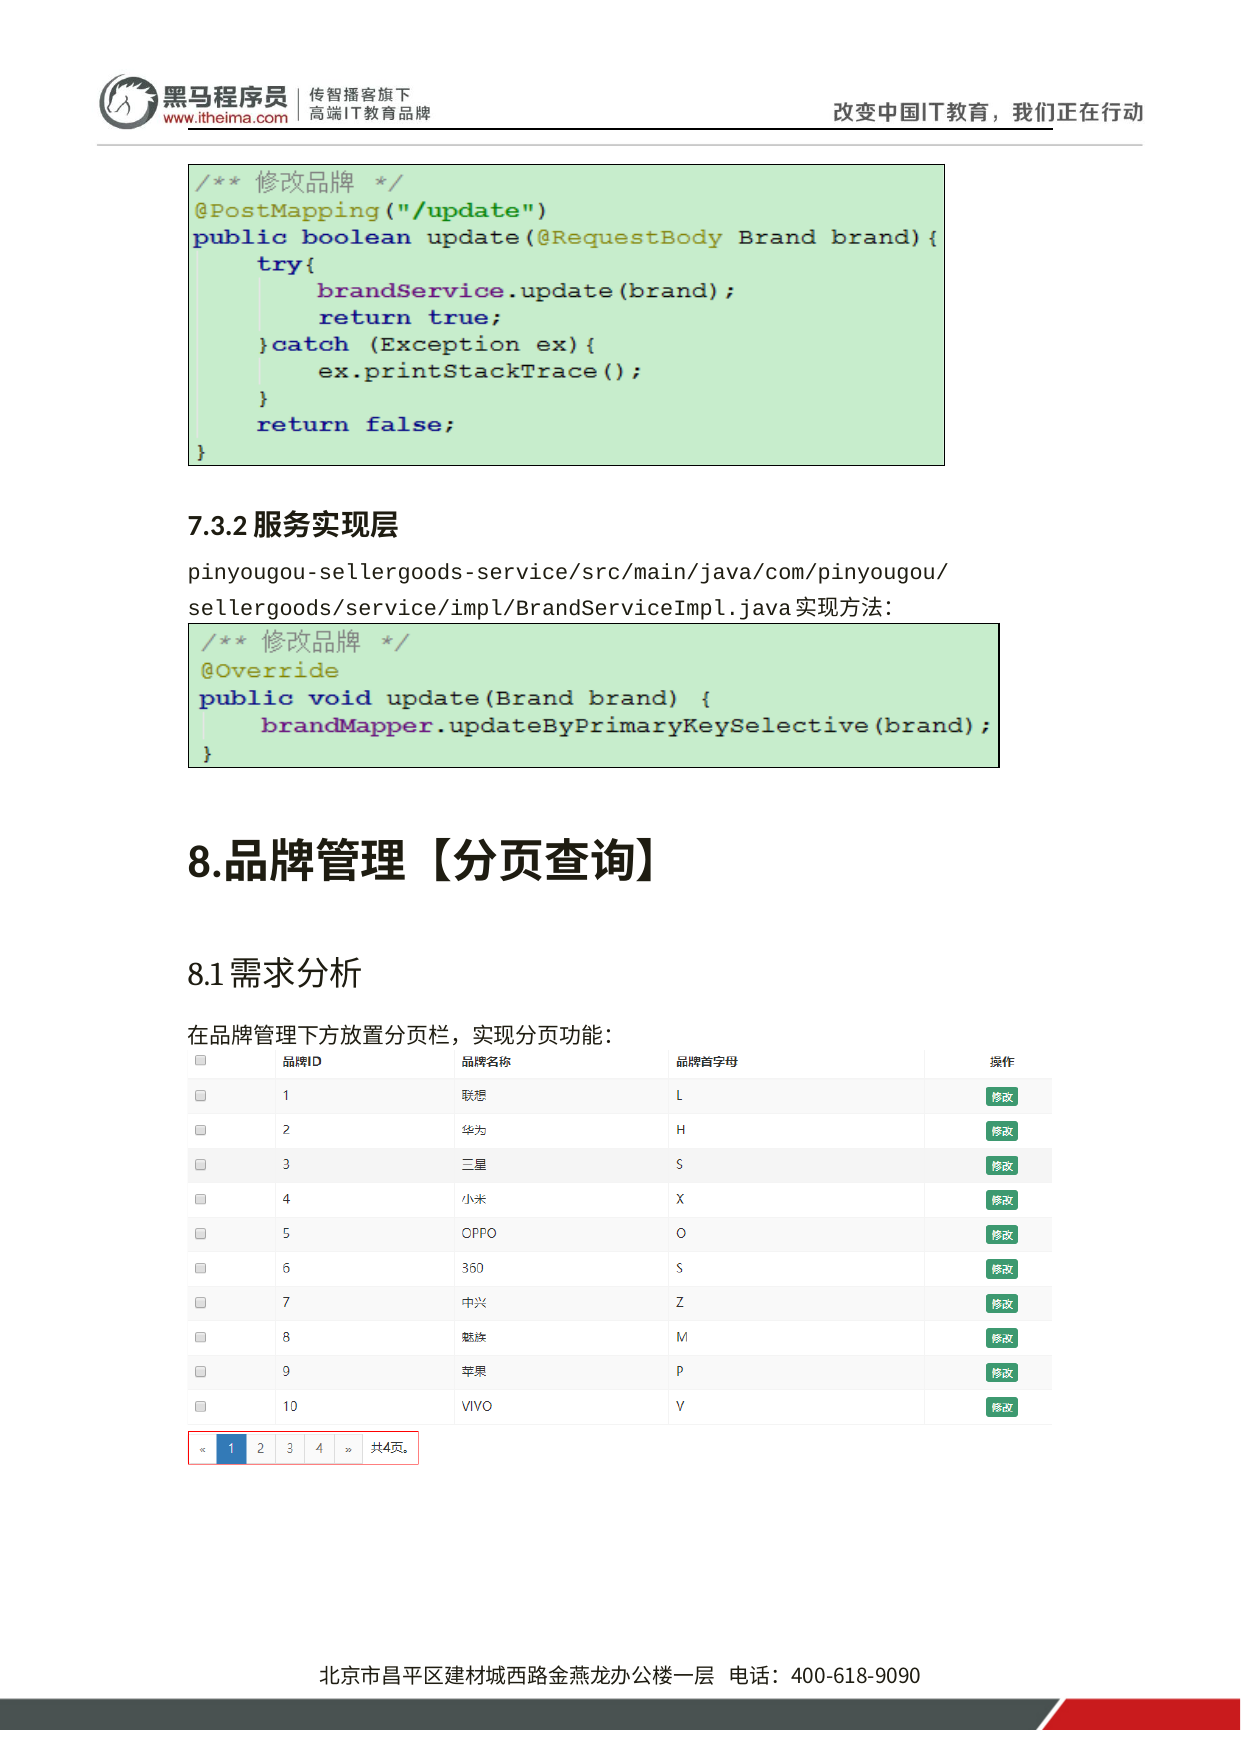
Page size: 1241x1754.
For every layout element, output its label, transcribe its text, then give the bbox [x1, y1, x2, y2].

picture [189, 624, 998, 767]
picture [0, 1639, 1241, 1730]
subtitle 8.1需求分析 [187, 938, 1053, 1003]
picture [189, 165, 944, 465]
picture [0, 3, 1241, 153]
text pinyougou-sellergoods-service/src/main/java/com/pinyougou/sellergoods/service/impl/BrandServiceImpl.java实现方法： [187, 558, 1053, 623]
subtitle 8.品牌管理【分页查询】 [187, 809, 1053, 906]
text 在品牌管理下方放置分页栏，实现分页功能： [187, 1017, 1053, 1050]
subtitle 7.3.2服务实现层 [187, 491, 1053, 556]
picture [187, 1050, 1052, 1465]
